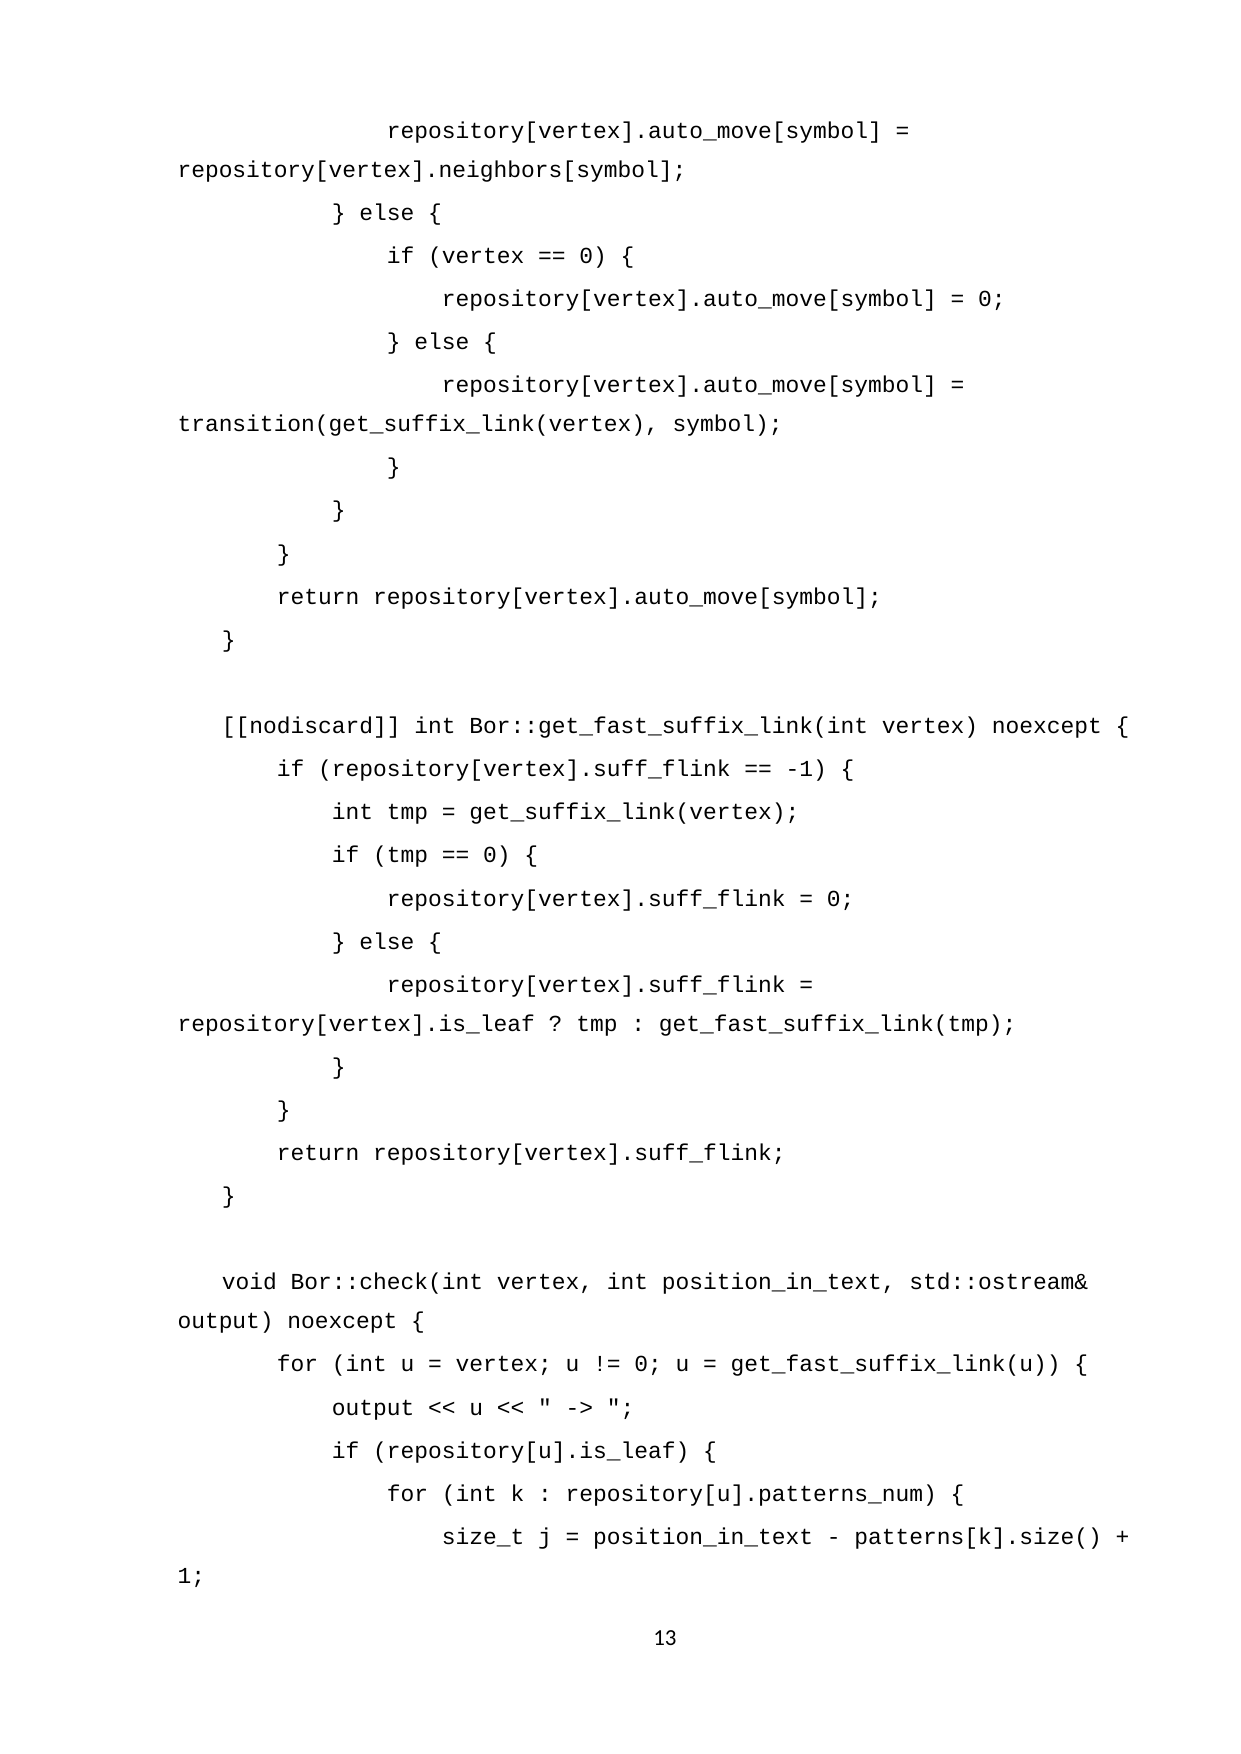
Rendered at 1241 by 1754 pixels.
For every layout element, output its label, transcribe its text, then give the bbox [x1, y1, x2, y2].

text repository[vertex].suff_flink = 0; [177, 887, 1152, 913]
text repository[vertex].suff_flink = repository[vertex].is_leaf ? tmp : get_fast_suffix_link(tmp); [177, 973, 1152, 1038]
text } else { [177, 201, 1152, 227]
text int tmp = get_suffix_link(vertex); [177, 801, 1152, 827]
text } [177, 1098, 1152, 1124]
text } [177, 456, 1152, 482]
text } [177, 542, 1152, 568]
text repository[vertex].auto_move[symbol] = 0; [177, 287, 1152, 313]
text } [177, 628, 1152, 654]
text if (vertex == 0) { [177, 244, 1152, 270]
text [[nodiscard]] int Bor::get_fast_suffix_link(int vertex) noexcept { [177, 714, 1152, 740]
text if (repository[vertex].suff_flink == -1) { [177, 757, 1152, 783]
text } else { [177, 331, 1152, 356]
text } [177, 1184, 1152, 1210]
text return repository[vertex].suff_flink; [177, 1141, 1152, 1167]
text if (tmp == 0) { [177, 844, 1152, 870]
text repository[vertex].auto_move[symbol] = repository[vertex].neighbors[symbol]; [177, 119, 1152, 184]
text output << u << " -> "; [177, 1396, 1152, 1422]
text if (repository[u].is_leaf) { [177, 1439, 1152, 1465]
text } [177, 499, 1152, 525]
text for (int u = vertex; u != 0; u = get_fast_suffix_link(u)) { [177, 1353, 1152, 1379]
text return repository[vertex].auto_move[symbol]; [177, 585, 1152, 611]
text for (int k : repository[u].patterns_num) { [177, 1482, 1152, 1508]
text size_t j = position_in_text - patterns[k].size() + 1; [177, 1525, 1152, 1590]
text } [177, 1055, 1152, 1081]
text void Bor::check(int vertex, int position_in_text, std::ostream& output) noexcept { [177, 1271, 1152, 1336]
text repository[vertex].auto_move[symbol] = transition(get_suffix_link(vertex), symbol); [177, 374, 1152, 438]
text } else { [177, 930, 1152, 956]
